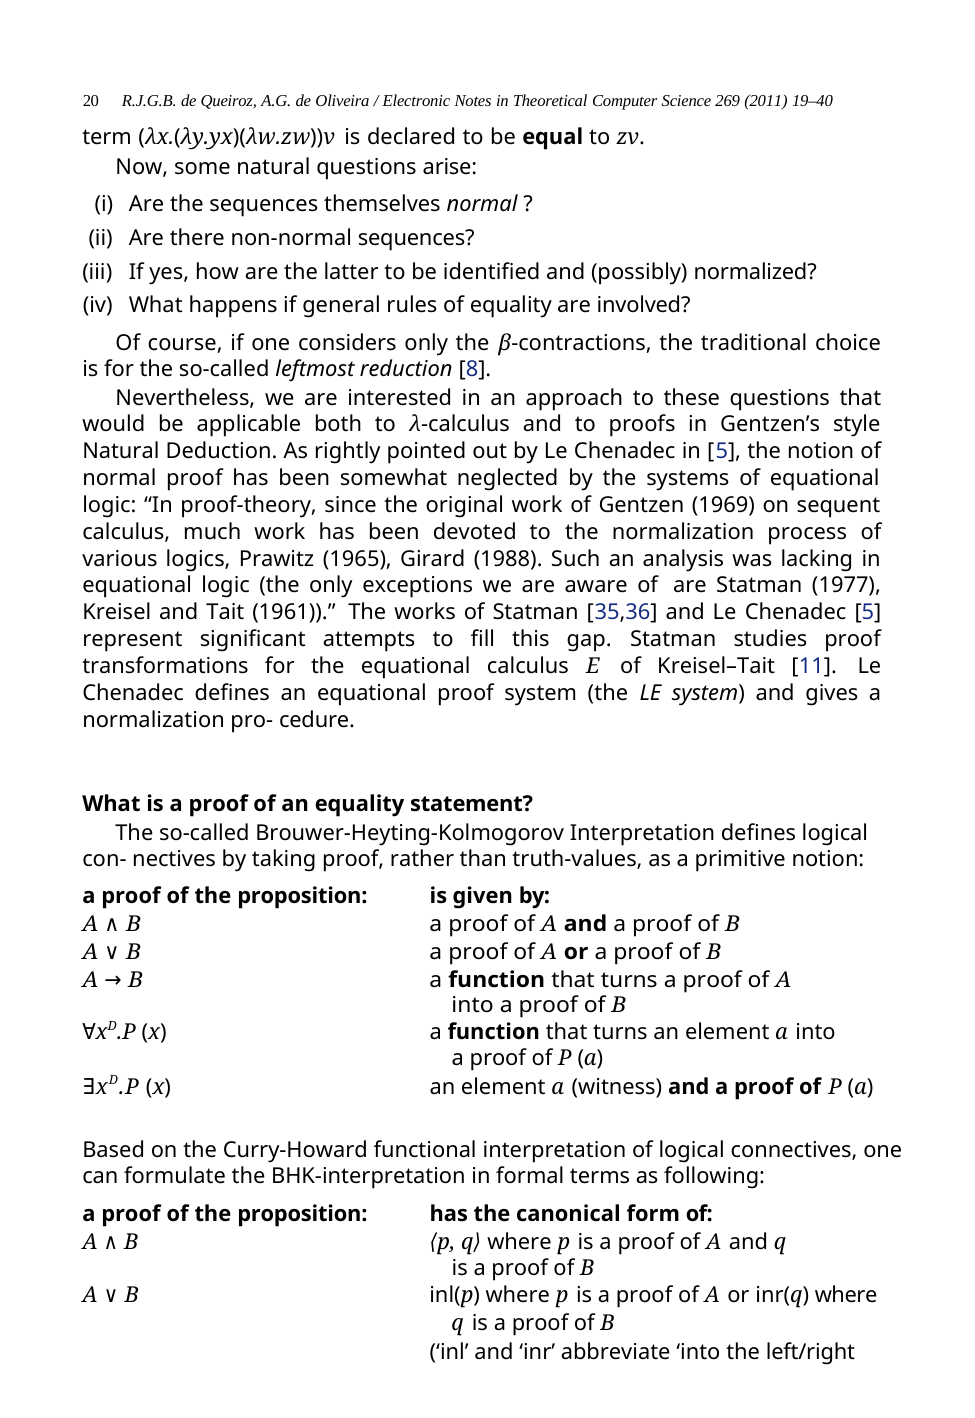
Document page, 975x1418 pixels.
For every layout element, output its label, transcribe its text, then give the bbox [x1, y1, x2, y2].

list Are the sequences themselves normal ? [94, 188, 914, 218]
text The so-called Brouwer-Heyting-Kolmogorov Interpretation defines logical con- nectives by taking proof, rather than truth-values, as a primitive notion: [82, 819, 914, 873]
subtitle a proof of the proposition: has the canonical form of: [82, 1197, 914, 1227]
text Now, some natural questions arise: [115, 150, 914, 181]
list If yes, how are the latter to be identified and (possibly) normalized? [82, 256, 914, 285]
text A ∨ B inl(p) where p is a proof of A or inr(q) where [82, 1281, 914, 1308]
text Of course, if one considers only the β-contractions, the traditional choice is for the so-called leftmost reduction [8]. [82, 329, 881, 383]
text ∀xD.P (x) a function that turns an element a into a proof of P (a) [82, 1019, 839, 1071]
text (‘inl’ and ‘inr’ abbreviate ‘into the left/right [429, 1336, 914, 1365]
list What happens if general rules of equality are involved? [83, 289, 914, 319]
subtitle a proof of the proposition: is given by: [82, 880, 914, 910]
text Nevertheless, we are interested in an approach to these questions that would be applicable both to λ-calculus and to proofs in Gentzen’s style Natural Deduction. As rightly pointed out by Le Chenadec in [5], the notion of normal proof has been somewhat neglected by the systems of equational logic: “In proof-theory, since the original work of Gentzen (1969) on sequent calculus, much work has been devoted to the normalization process of various logics, Prawitz (1965), Girard (1988). Such an analysis was lacking in equational logic (the only exceptions we are aware of are Statman (1977), Kreisel and Tait (1961)).” The works of Statman [35,36] and Le Chenadec [5] represent significant attempts to fill this gap. Statman studies proof transformations for the equational calculus E of Kreisel–Tait [11]. Le Chenadec defines an equational proof system (the LE system) and gives a normalization pro- cedure. [82, 384, 881, 734]
subtitle What is a proof of an equality statement? [82, 787, 914, 817]
text ∃xD.P (x) an element a (witness) and a proof of P (a) [82, 1071, 914, 1100]
text A ∨ B a proof of A or a proof of B [82, 937, 914, 965]
text Based on the Curry-Howard functional interpretation of logical connectives, one can formulate the BHK-interpretation in formal terms as following: [82, 1136, 914, 1190]
text A ∧ B a proof of A and a proof of B [82, 910, 914, 937]
list Are there non-normal sequences? [88, 222, 914, 252]
text term (λx.(λy.yx)(λw.zw))v is declared to be equal to zv. [82, 120, 914, 150]
text A → B a function that turns a proof of A into a proof of B [82, 966, 833, 1019]
text A ∧ B ⟨p, q⟩ where p is a proof of A and q is a proof of B [82, 1228, 792, 1281]
text q is a proof of B [451, 1308, 914, 1336]
